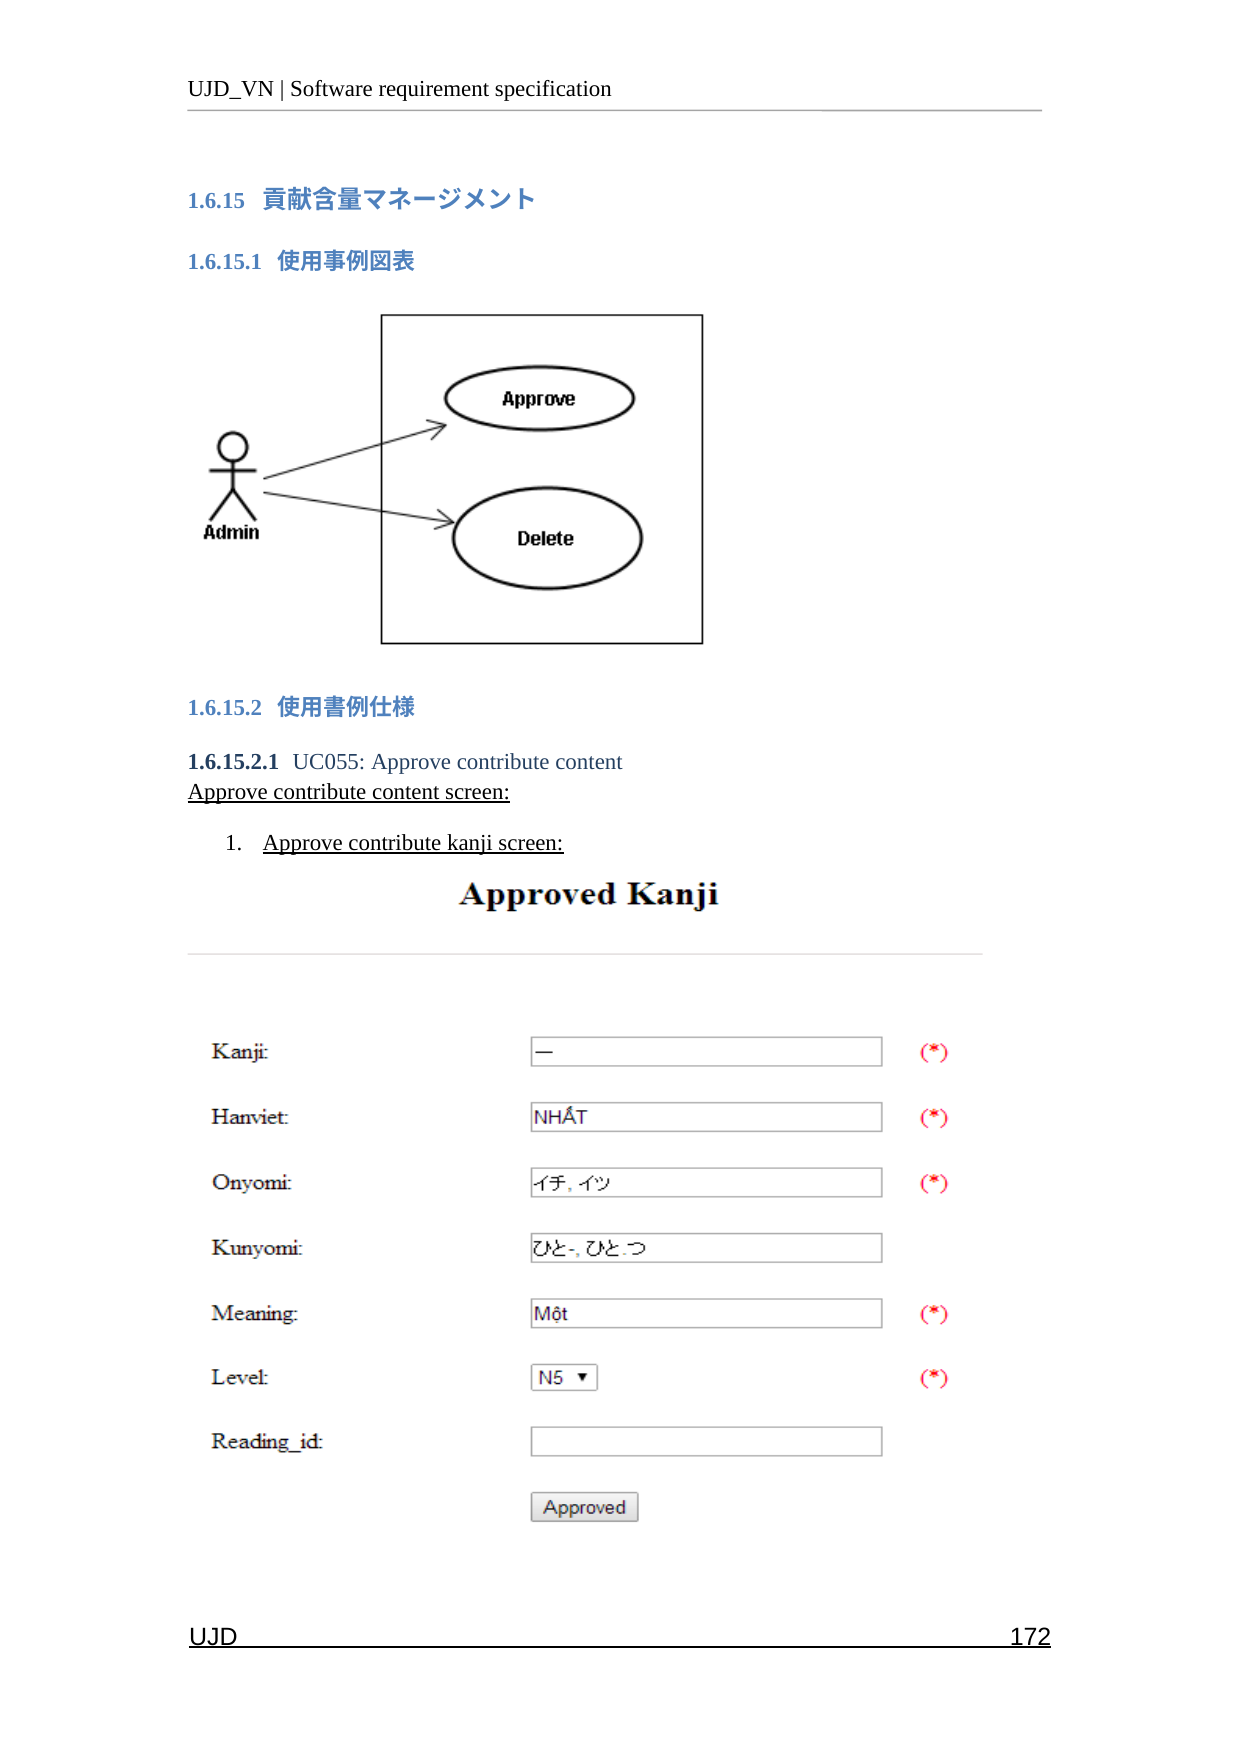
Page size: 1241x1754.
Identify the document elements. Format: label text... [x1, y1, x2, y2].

text Approve contribute content screen: [187, 778, 1053, 805]
picture [187, 280, 741, 665]
subtitle 貢献含量マネージメント [187, 180, 1053, 216]
subtitle 使用事例図表 [187, 242, 1053, 276]
subtitle UC055: Approve contribute content [187, 748, 1053, 774]
list Approve contribute kanji screen: [225, 829, 1053, 856]
picture [187, 880, 983, 1533]
subtitle 使用書例仕様 [187, 689, 1053, 722]
